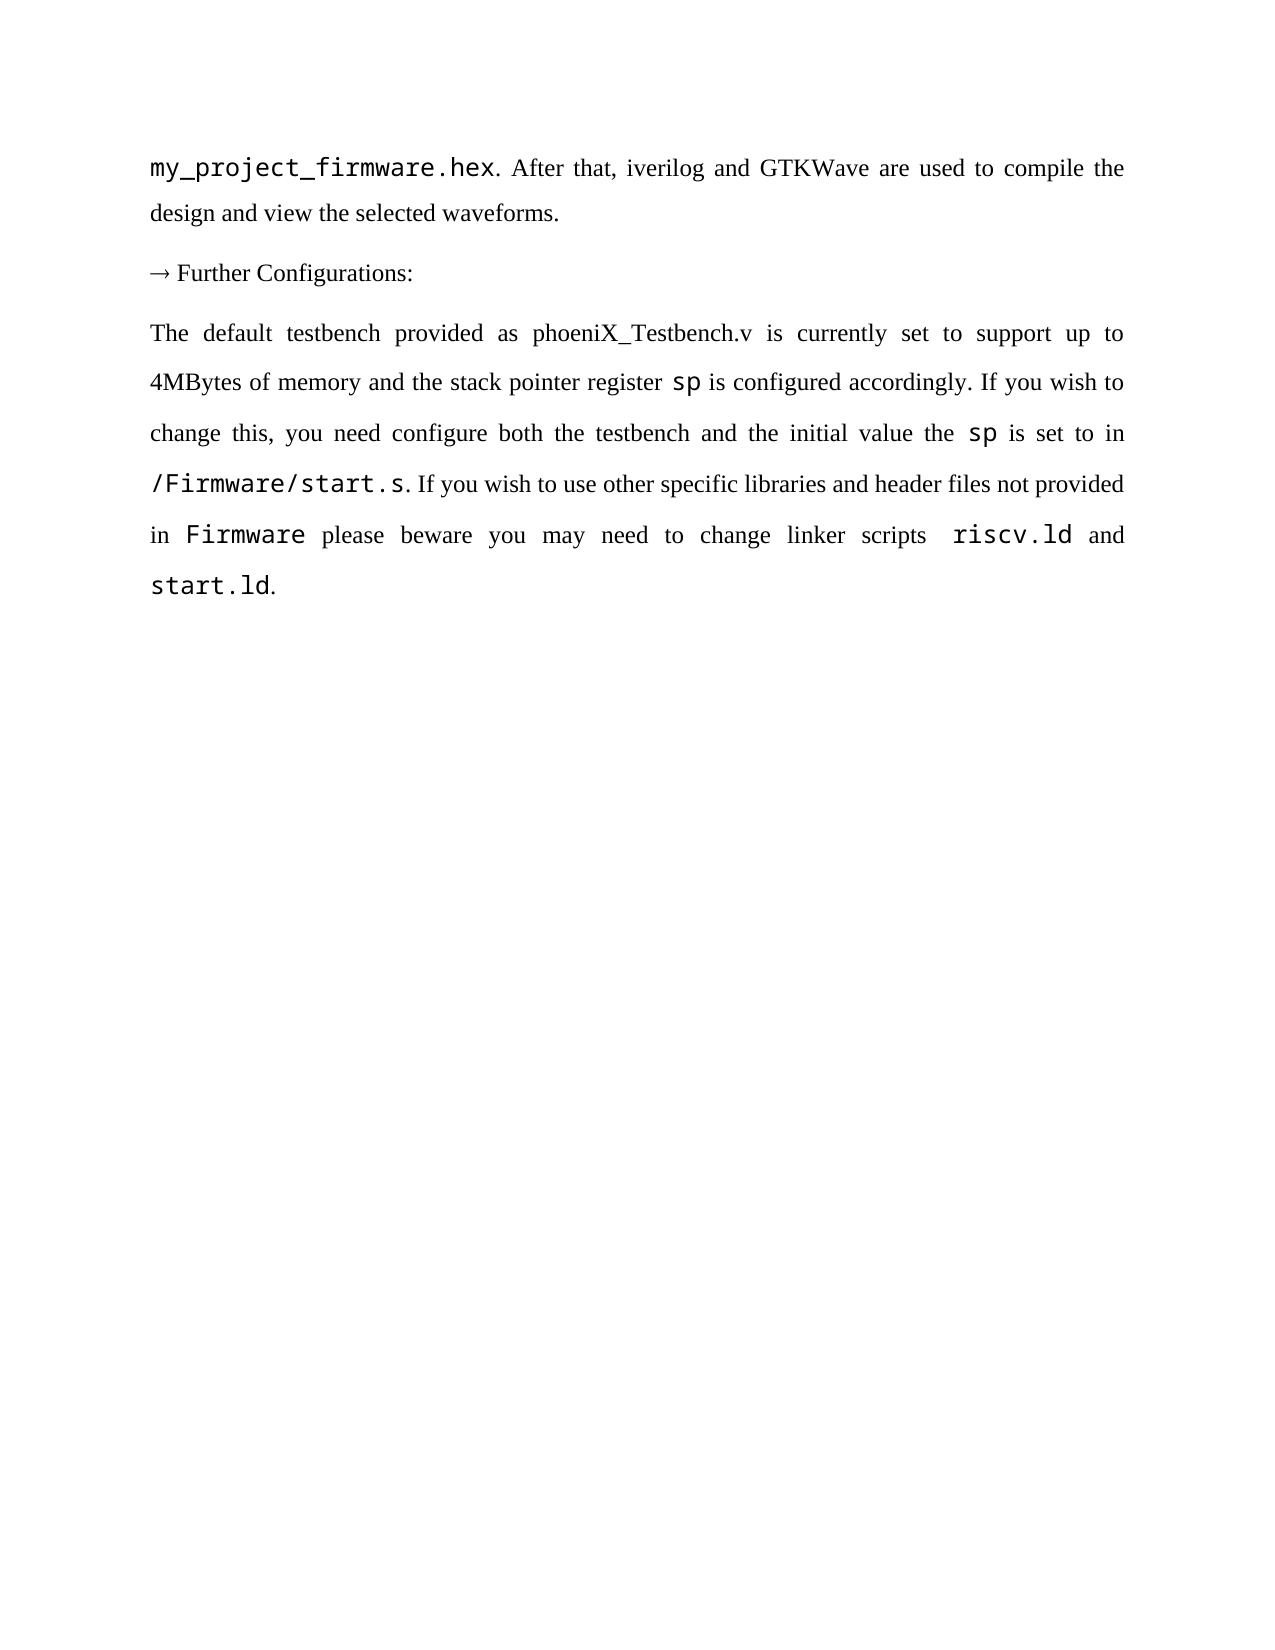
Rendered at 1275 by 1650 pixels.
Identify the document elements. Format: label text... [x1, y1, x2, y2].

text The default testbench provided as phoeniX_Testbench.v is currently set to support up to 4MBytes of memory and the stack pointer register sp is configured accordingly. If you wish to change this, you need configure both the testbench and the initial value the sp is set to in /Firmware/start.s. If you wish to use other specific libraries and header files not provided in Firmware please beware you may need to change linker scripts riscv.ld and start.ld. [150, 318, 1125, 602]
text Further Configurations: [150, 258, 1125, 287]
